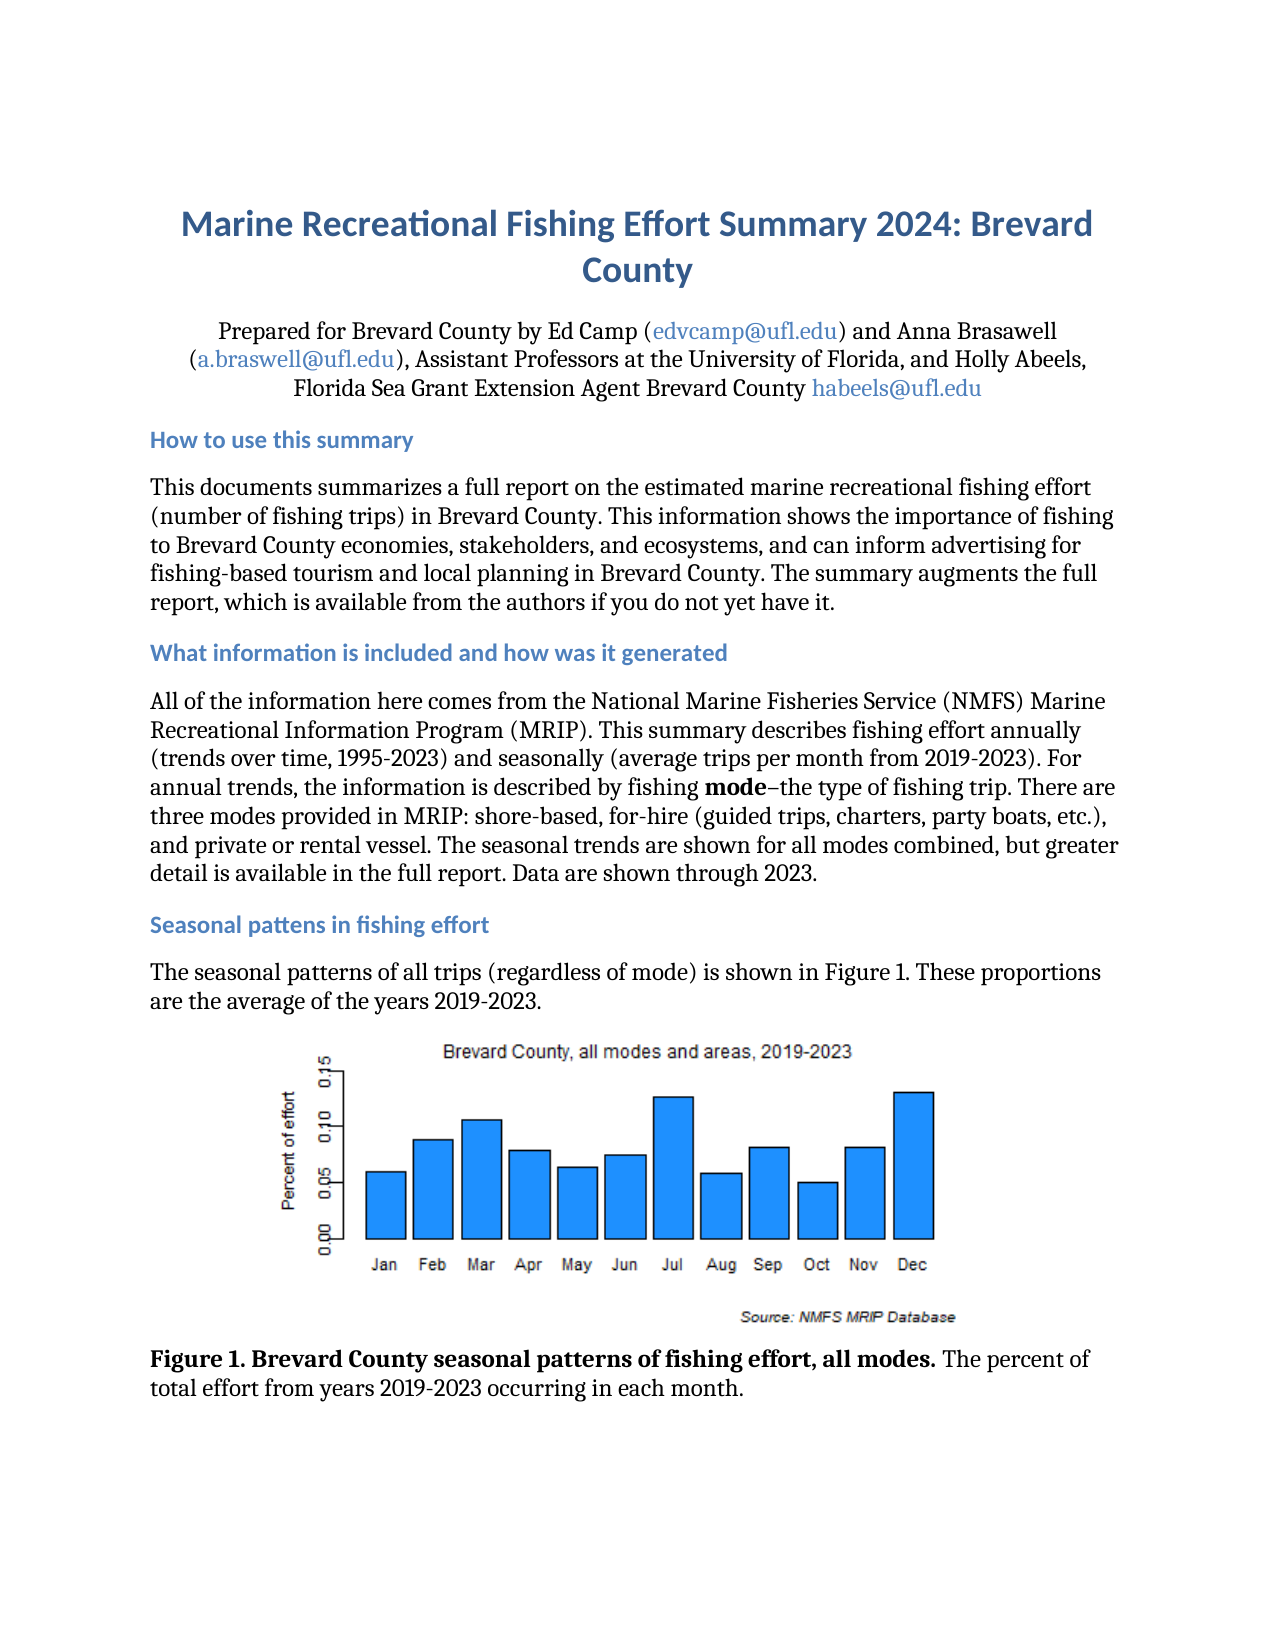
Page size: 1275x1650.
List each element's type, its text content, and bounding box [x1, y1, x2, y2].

text The seasonal patterns of all trips (regardless of mode) is shown in Figure 1. These proportions are the average of the years 2019-2023. [150, 958, 1125, 1016]
text All of the information here comes from the National Marine Fisheries Service (NMFS) Marine Recreational Information Program (MRIP). This summary describes fishing effort annually (trends over time, 1995-2023) and seasonally (average trips per month from 2019-2023). For annual trends, the information is described by fishing mode–the type of fishing trip. There are three modes provided in MRIP: shore-based, for-hire (guided trips, charters, party boats, etc.), and private or rental vessel. The seasonal trends are shown for all modes combined, but greater detail is available in the full report. Data are shown through 2023. [150, 687, 1125, 888]
title Marine Recreational Fishing Effort Summary 2024: Brevard County [150, 200, 1125, 292]
subtitle Seasonal pattens in fishing effort [150, 909, 1125, 939]
picture [168, 1034, 1044, 1327]
subtitle How to use this summary [150, 424, 1125, 454]
text This documents summarizes a full report on the estimated marine recreational fishing effort (number of fishing trips) in Brevard County. This information shows the importance of fishing to Brevard County economies, stakeholders, and ecosystems, and can inform advertising for fishing-based tourism and local planning in Brevard County. The summary augments the full report, which is available from the authors if you do not yet have it. [150, 473, 1125, 617]
text Figure 1. Brevard County seasonal patterns of fishing effort, all modes. The percent of total effort from years 2019-2023 occurring in each month. [150, 1345, 1125, 1402]
subtitle What information is included and how was it generated [150, 638, 1125, 668]
text Prepared for Brevard County by Ed Camp (edvcamp@ufl.edu) and Anna Brasawell (a.braswell@ufl.edu), Assistant Professors at the University of Florida, and Holly Abeels, Florida Sea Grant Extension Agent Brevard County habeels@ufl.edu [150, 317, 1125, 403]
